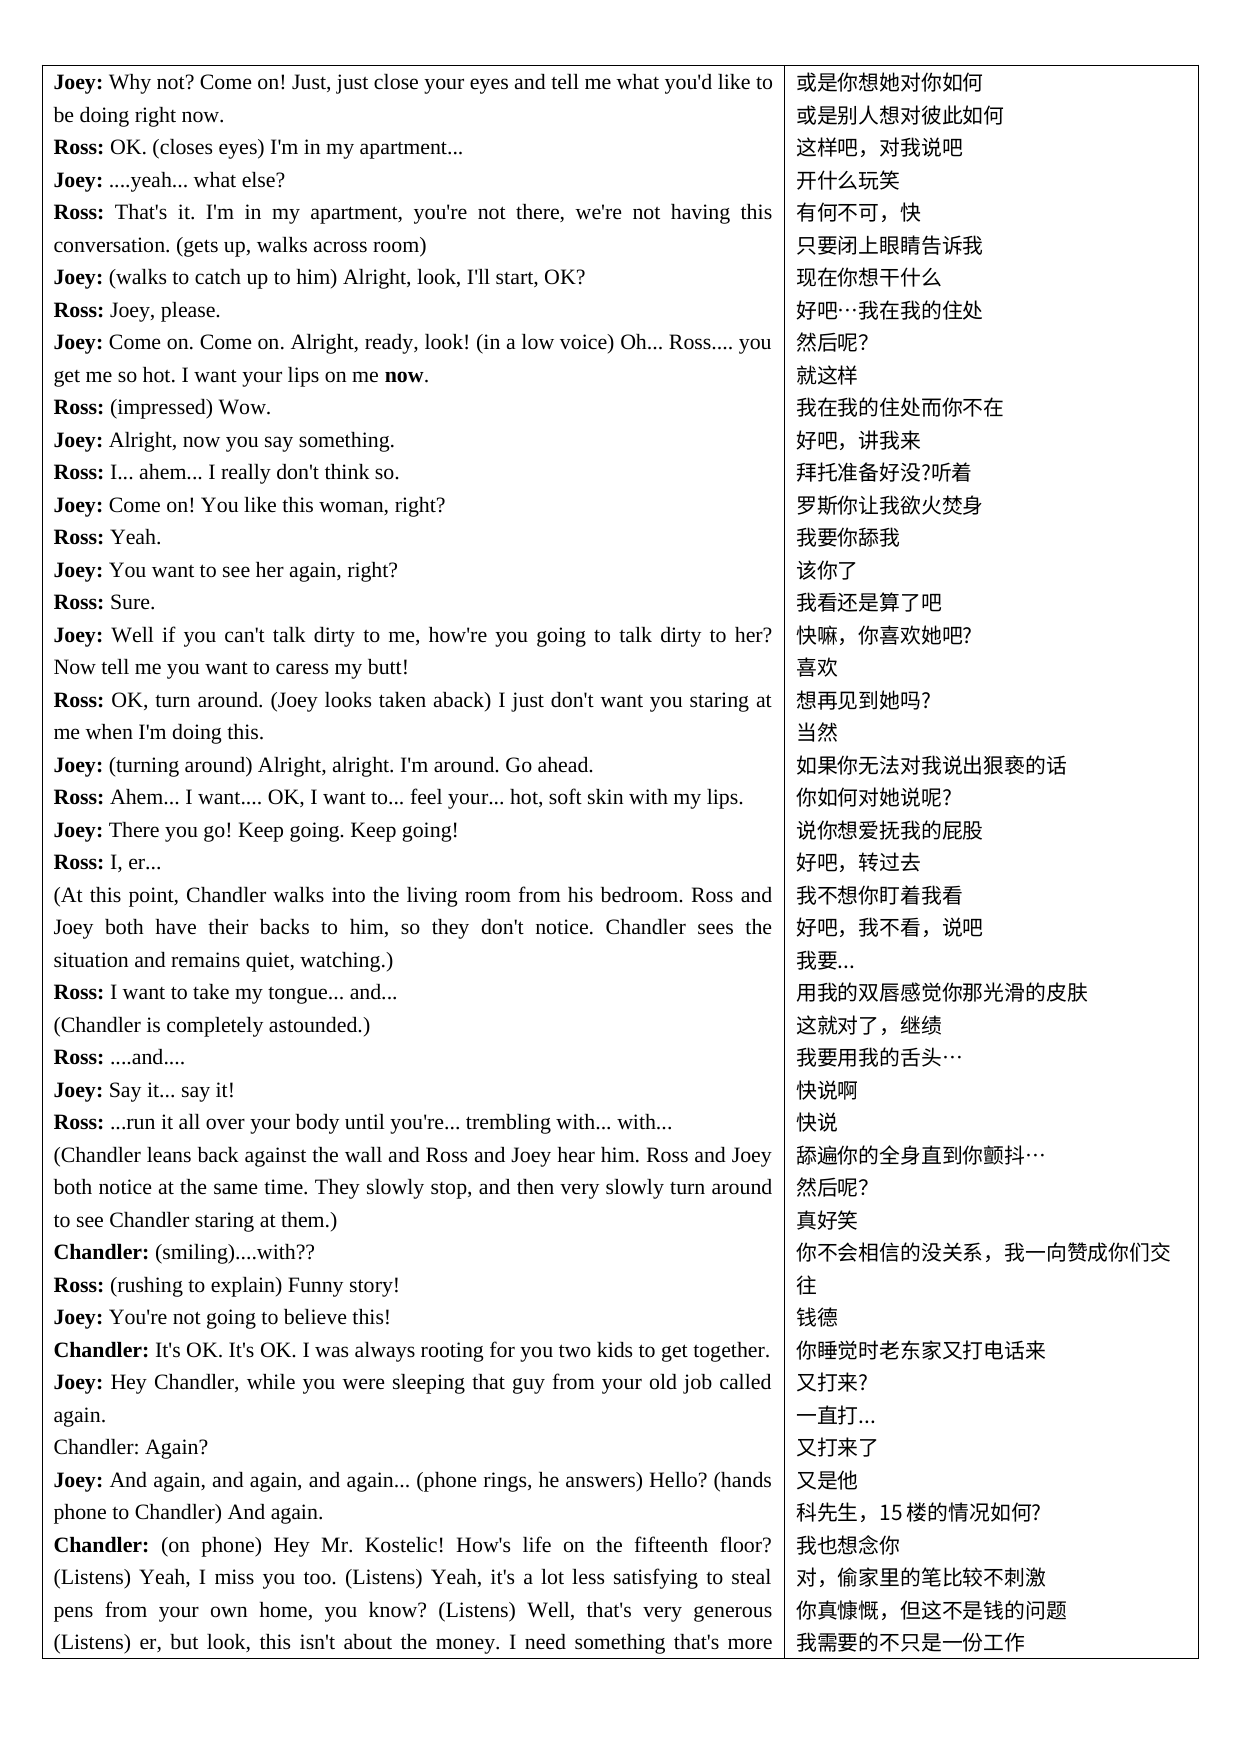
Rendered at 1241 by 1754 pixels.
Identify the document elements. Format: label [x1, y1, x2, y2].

table_header [43, 66, 784, 1658]
table_header [785, 66, 1198, 1658]
